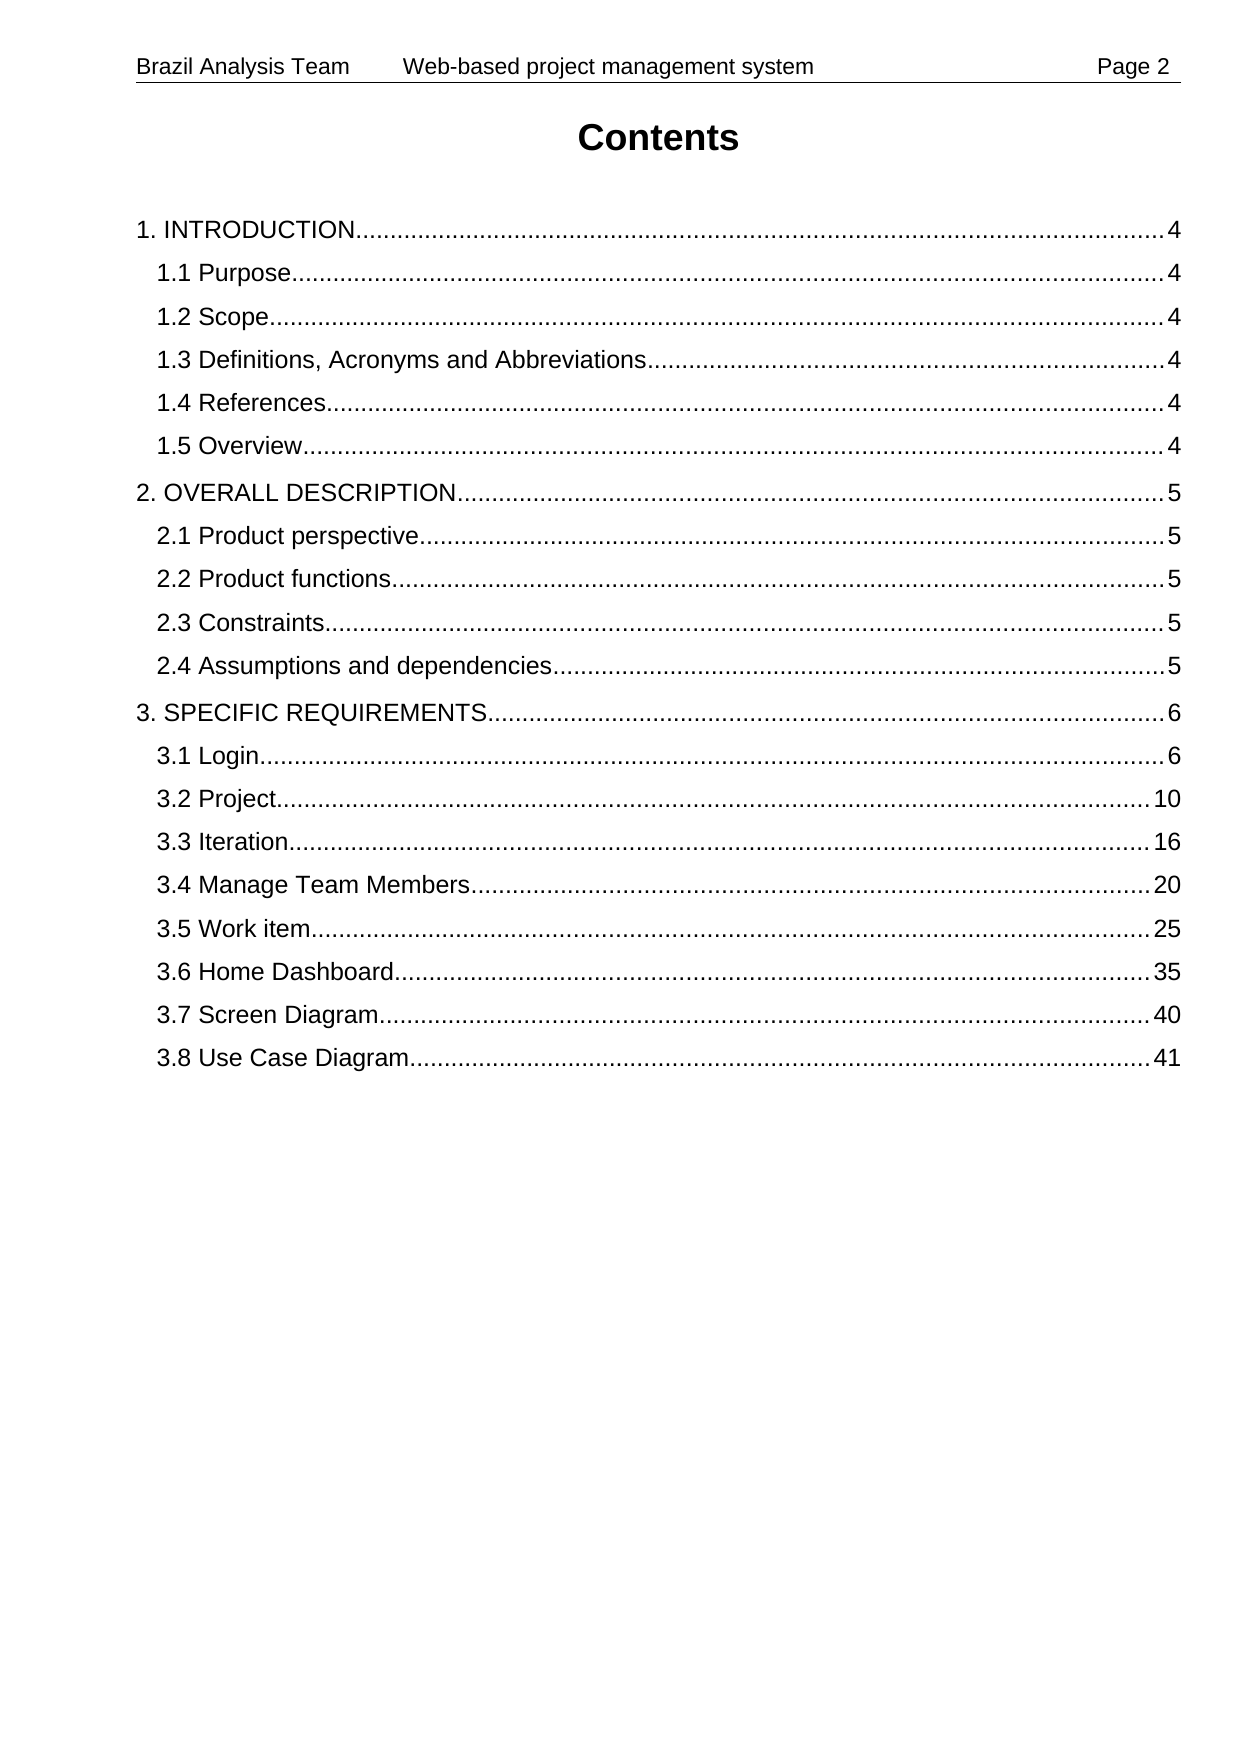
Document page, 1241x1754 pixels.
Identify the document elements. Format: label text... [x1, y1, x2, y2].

text 1.4 References 4 [156, 388, 1181, 416]
text 1.5 Overview 4 [156, 431, 1181, 459]
text Contents [136, 115, 1181, 158]
text 3.6 Home Dashboard 35 [156, 957, 1181, 985]
text 2.2 Product functions 5 [156, 564, 1181, 593]
text 3. Specific Requirements 6 [136, 698, 1181, 727]
text 1. Introduction 4 [136, 215, 1181, 244]
text 3.1 Login 6 [156, 741, 1181, 770]
text 3.4 Manage Team Members 20 [156, 870, 1181, 899]
text 2. Overall Description 5 [136, 478, 1181, 507]
text 2.4 Assumptions and dependencies 5 [156, 651, 1181, 679]
text 2.3 Constraints 5 [156, 607, 1181, 636]
text 3.8 Use Case Diagram 41 [156, 1043, 1181, 1072]
text 3.5 Work item 25 [156, 913, 1181, 942]
text 1.3 Definitions, Acronyms and Abbreviations 4 [156, 344, 1181, 373]
text 1.2 Scope 4 [156, 301, 1181, 330]
text 2.1 Product perspective 5 [156, 521, 1181, 550]
text 3.7 Screen Diagram 40 [156, 1000, 1181, 1028]
text 3.3 Iteration 16 [156, 827, 1181, 856]
text 3.2 Project 10 [156, 784, 1181, 813]
text 1.1 Purpose 4 [156, 258, 1181, 287]
